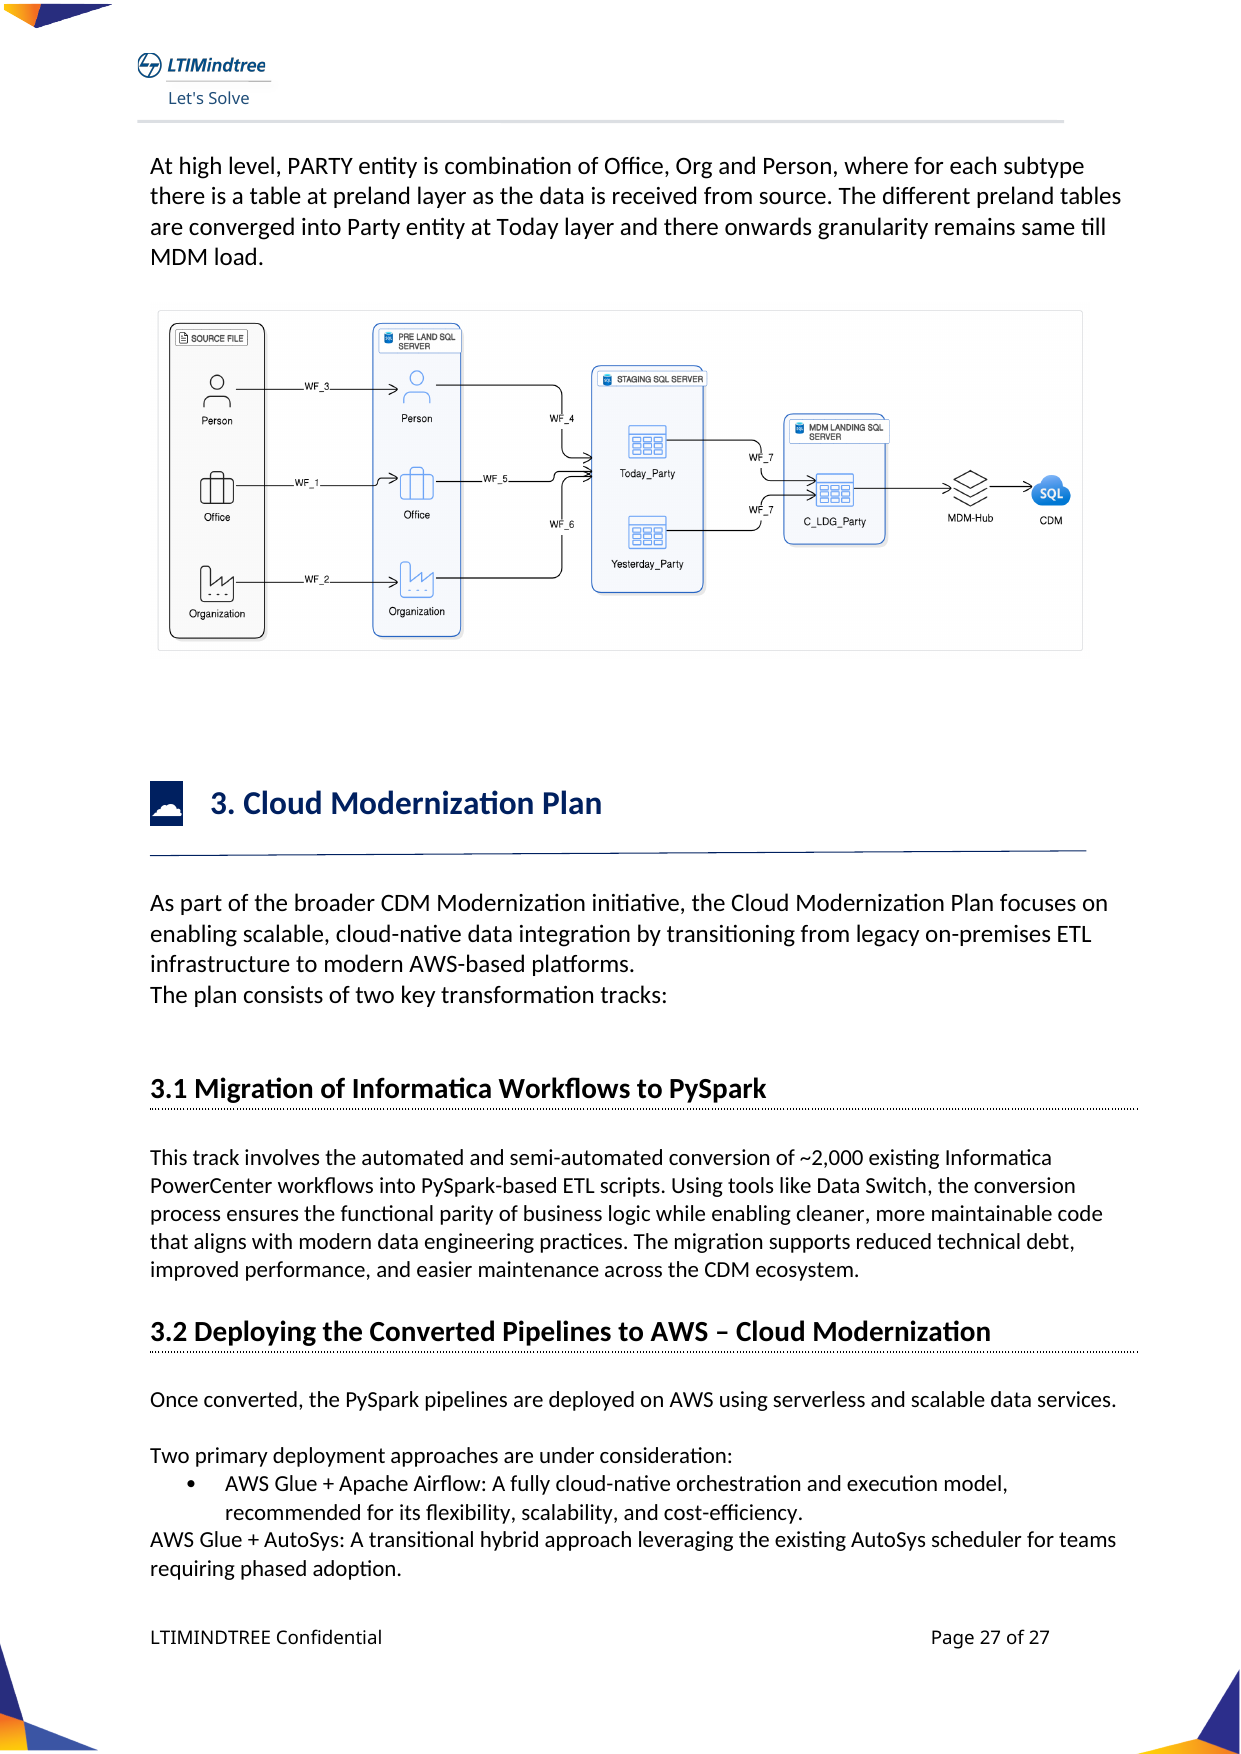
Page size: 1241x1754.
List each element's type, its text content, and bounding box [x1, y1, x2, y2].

text This track involves the automated and semi-automated conversion of ~2,000 existing Informatica PowerCenter workflows into PySpark-based ETL scripts. Using tools like Data Switch, the conversion process ensures the functional parity of business logic while enabling cleaner, more maintainable code that aligns with modern data engineering practices. The migration supports reduced technical debt, improved performance, and easier maintenance across the CDM ecosystem. [150, 1143, 1138, 1283]
text Two primary deployment approaches are under consideration: [150, 1442, 1138, 1469]
text The plan consists of two key transformation tracks: [150, 979, 1138, 1009]
picture [3, 0, 113, 100]
text Once converted, the PySpark pipelines are deployed on AWS using serverless and scalable data services. [150, 1386, 1138, 1413]
text ☁️ [183, 781, 1138, 826]
list AWS Glue + Apache Airflow: A fully cloud-native orchestration and execution model, recommended for its flexibility, scalability, and cost-efficiency. [187, 1469, 1138, 1526]
text At high level, PARTY entity is combination of Office, Org and Person, where for each subtype there is a table at preland layer as the data is received from source. The different preland tables are converged into Party entity at Today layer and there onwards granularity remains same till MDM load. [150, 150, 1138, 272]
picture [150, 302, 1090, 659]
picture [137, 53, 265, 78]
text As part of the broader CDM Modernization initiative, the Cloud Modernization Plan focuses on enabling scalable, cloud-native data integration by transitioning from legacy on-premises ETL infrastructure to modern AWS-based platforms. [150, 887, 1138, 979]
picture [1134, 1670, 1241, 1754]
text AWS Glue + AutoSys: A transitional hybrid approach leveraging the existing AutoSys scheduler for teams requiring phased adoption. [150, 1526, 1138, 1582]
text 3.1 Migration of Informatica Workflows to PySpark [150, 1071, 1138, 1110]
text 3.2 Deploying the Converted Pipelines to AWS – Cloud Modernization [150, 1313, 1138, 1353]
picture [0, 1641, 98, 1754]
